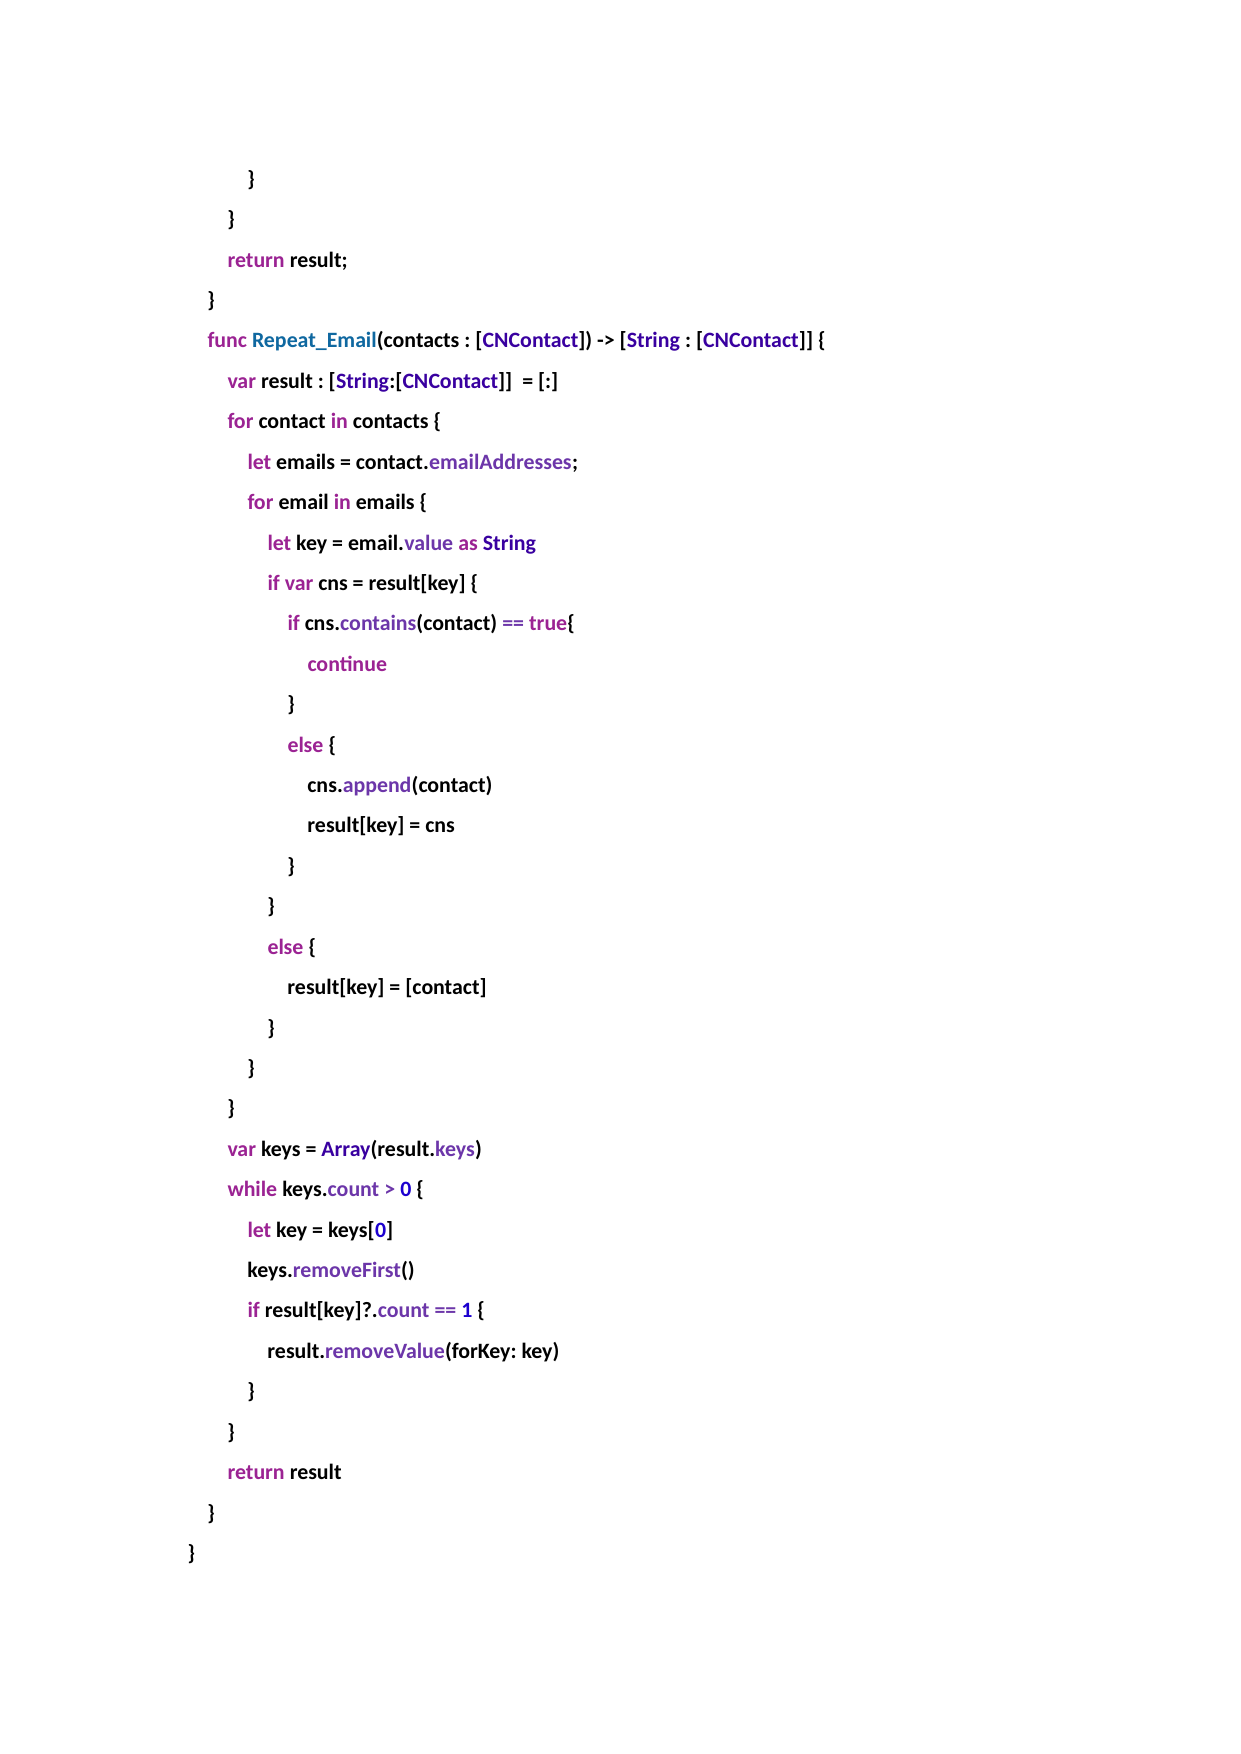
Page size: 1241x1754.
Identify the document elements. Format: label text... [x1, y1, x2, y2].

text let key = email.value as String [187, 526, 1053, 558]
text for contact in contacts { [187, 404, 1053, 437]
text else { [187, 930, 1053, 962]
text } [187, 162, 1053, 194]
text } [187, 1415, 1053, 1447]
text } [187, 1536, 1053, 1569]
text continue [187, 647, 1053, 679]
text if result[key]?.count == 1 { [187, 1294, 1053, 1326]
text if cns.contains(contact) == true{ [187, 607, 1053, 639]
text result.removeValue(forKey: key) [187, 1334, 1053, 1367]
text result[key] = [contact] [187, 970, 1053, 1003]
text } [187, 283, 1053, 316]
text } [187, 1051, 1053, 1084]
text if var cns = result[key] { [187, 566, 1053, 599]
text } [187, 687, 1053, 720]
text return result; [187, 243, 1053, 275]
text let key = keys[0] [187, 1213, 1053, 1245]
text result[key] = cns [187, 809, 1053, 841]
text keys.removeFirst() [187, 1253, 1053, 1286]
text for email in emails { [187, 485, 1053, 518]
text var keys = Array(result.keys) [187, 1132, 1053, 1164]
text } [187, 202, 1053, 235]
text } [187, 1092, 1053, 1124]
text cns.append(contact) [187, 768, 1053, 801]
text } [187, 1496, 1053, 1528]
text } [187, 1011, 1053, 1043]
text else { [187, 728, 1053, 760]
text } [187, 1374, 1053, 1407]
text } [187, 889, 1053, 922]
text var result : [String:[CNContact]] = [:] [187, 364, 1053, 397]
text let emails = contact.emailAddresses; [187, 445, 1053, 477]
text return result [187, 1455, 1053, 1488]
text func Repeat_Email(contacts : [CNContact]) -> [String : [CNContact]] { [187, 324, 1053, 356]
text while keys.count > 0 { [187, 1172, 1053, 1205]
text } [187, 849, 1053, 882]
